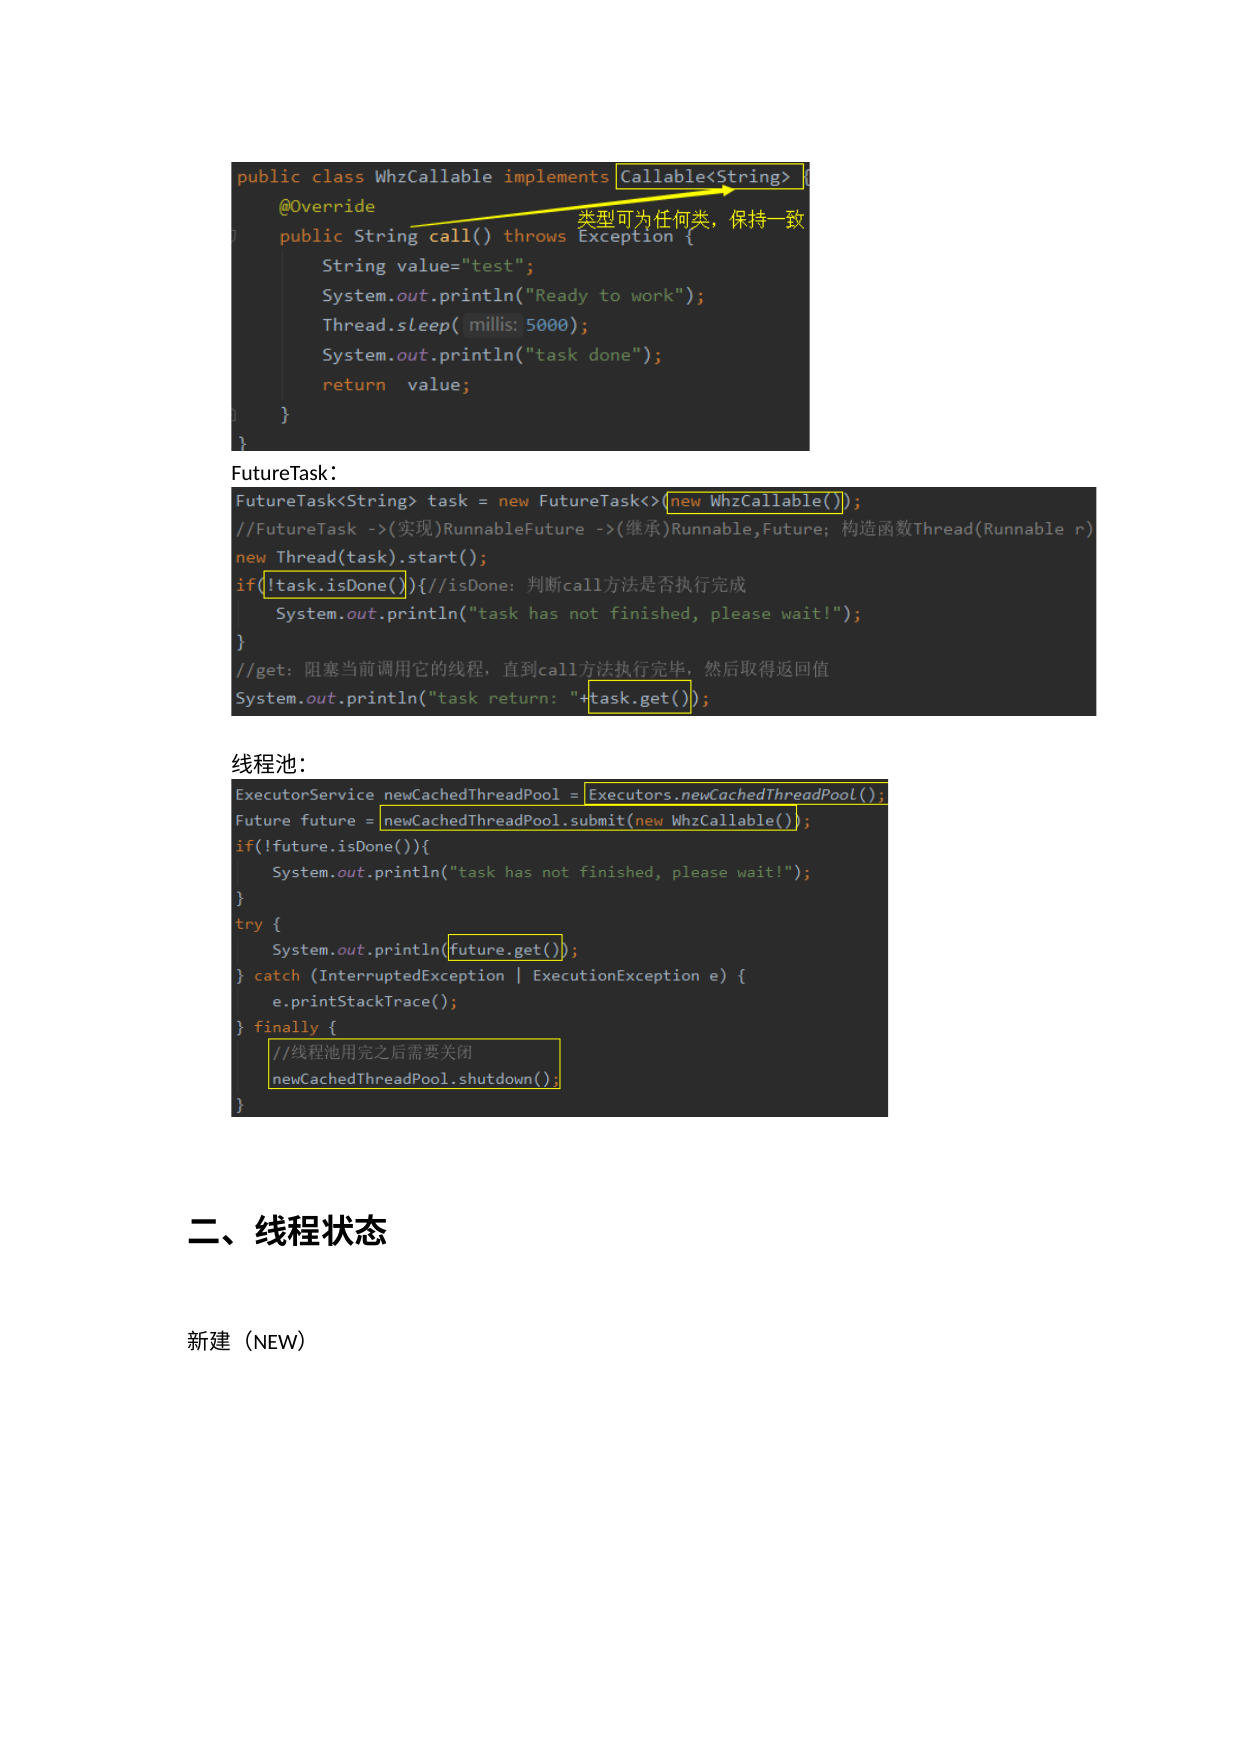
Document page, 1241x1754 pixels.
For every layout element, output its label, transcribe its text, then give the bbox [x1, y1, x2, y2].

list 线程池： [231, 747, 1053, 779]
picture [231, 779, 889, 1117]
subtitle 二、线程状态 [187, 1197, 1053, 1262]
text 新建（NEW） [187, 1324, 1053, 1356]
picture [231, 162, 810, 451]
list FutureTask： [231, 454, 1053, 487]
picture [231, 487, 1097, 716]
